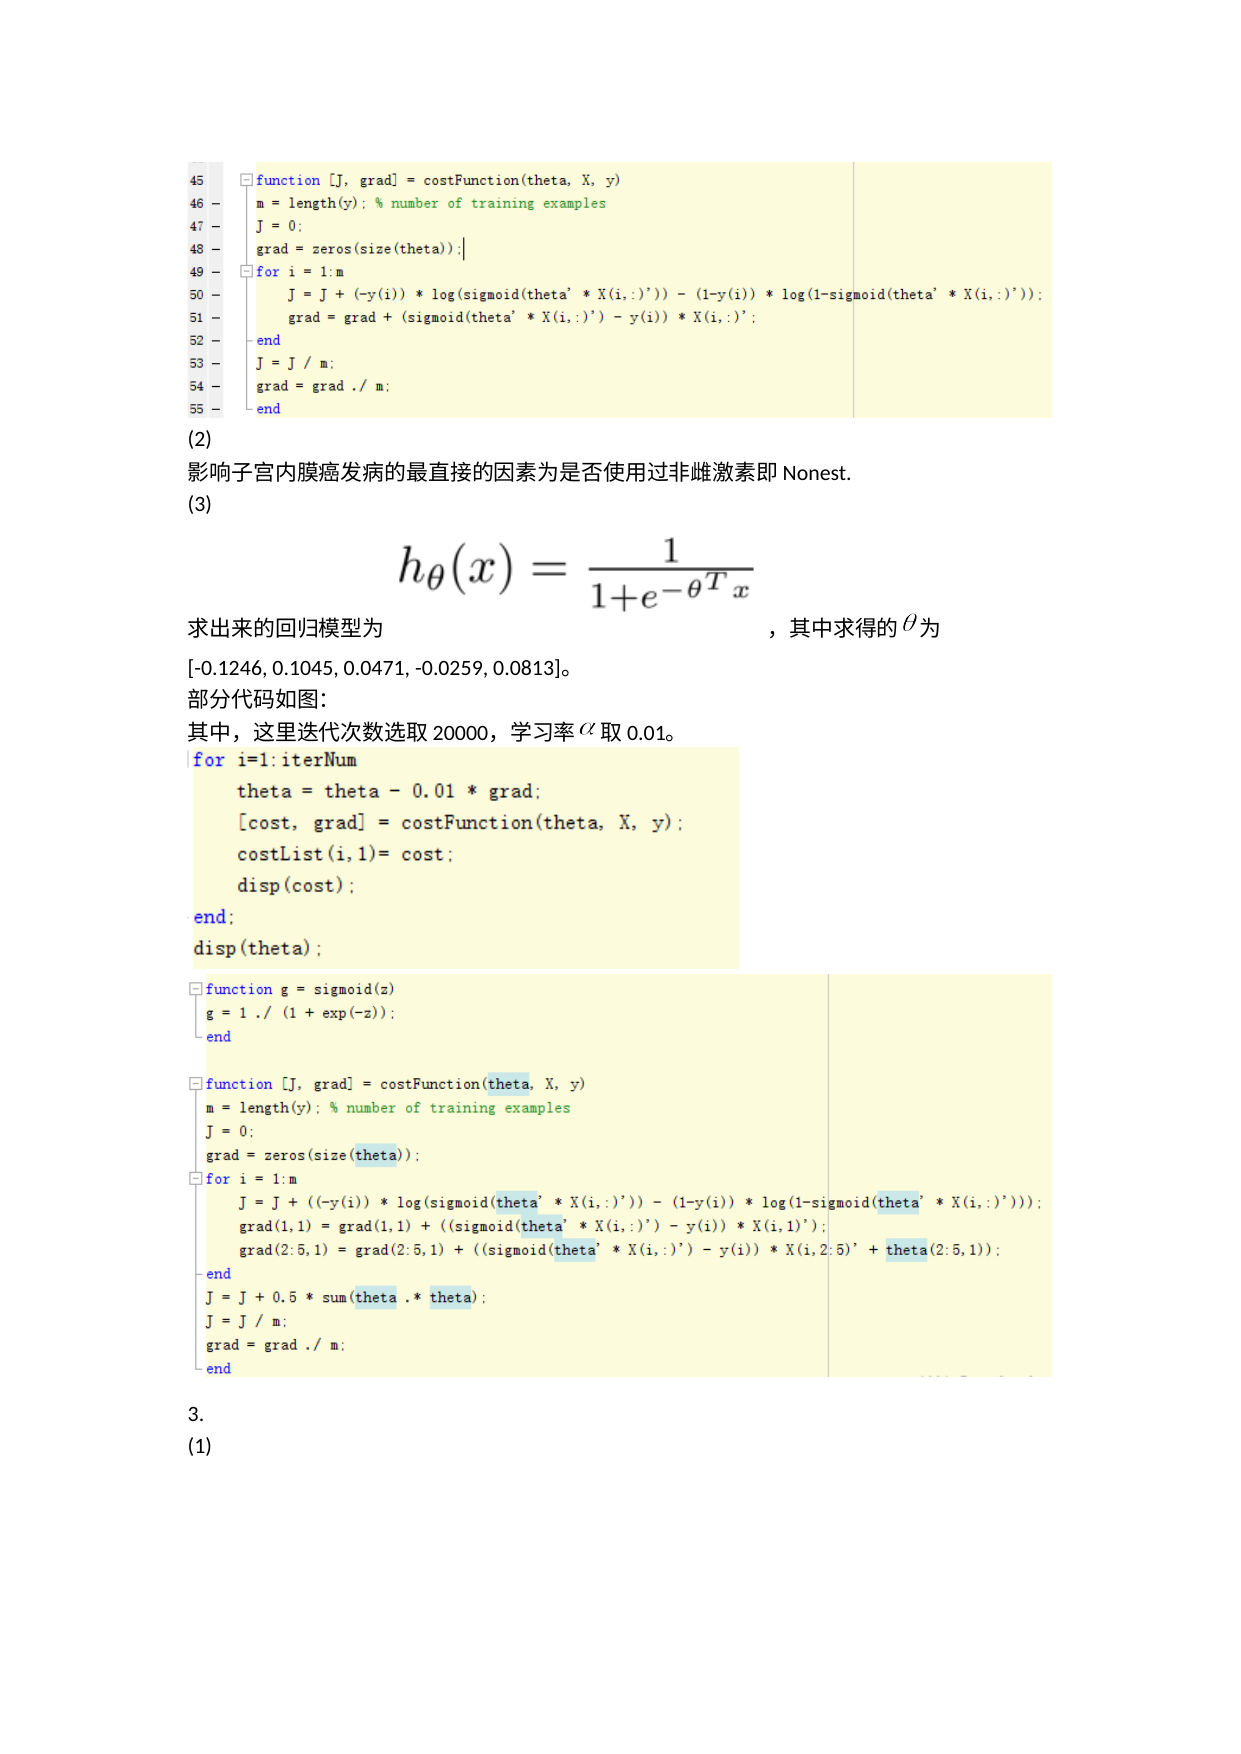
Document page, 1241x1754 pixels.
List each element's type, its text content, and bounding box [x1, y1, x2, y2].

text (2) [187, 422, 1053, 454]
text 3. [187, 1397, 1053, 1429]
text 其中，这里迭代次数选取20000，学习率取0.01。 [187, 714, 1053, 747]
text 影响子宫内膜癌发病的最直接的因素为是否使用过非雌激素即Nonest. [187, 454, 1053, 487]
picture [187, 747, 739, 969]
text (3) [187, 487, 1053, 519]
text 部分代码如图： [187, 682, 1053, 714]
picture [187, 162, 1052, 418]
text [-0.1246, 0.1045, 0.0471, -0.0259, 0.0813]。 [187, 649, 1053, 682]
picture [187, 974, 1053, 1377]
picture [384, 519, 768, 637]
text (1) [187, 1429, 1053, 1462]
